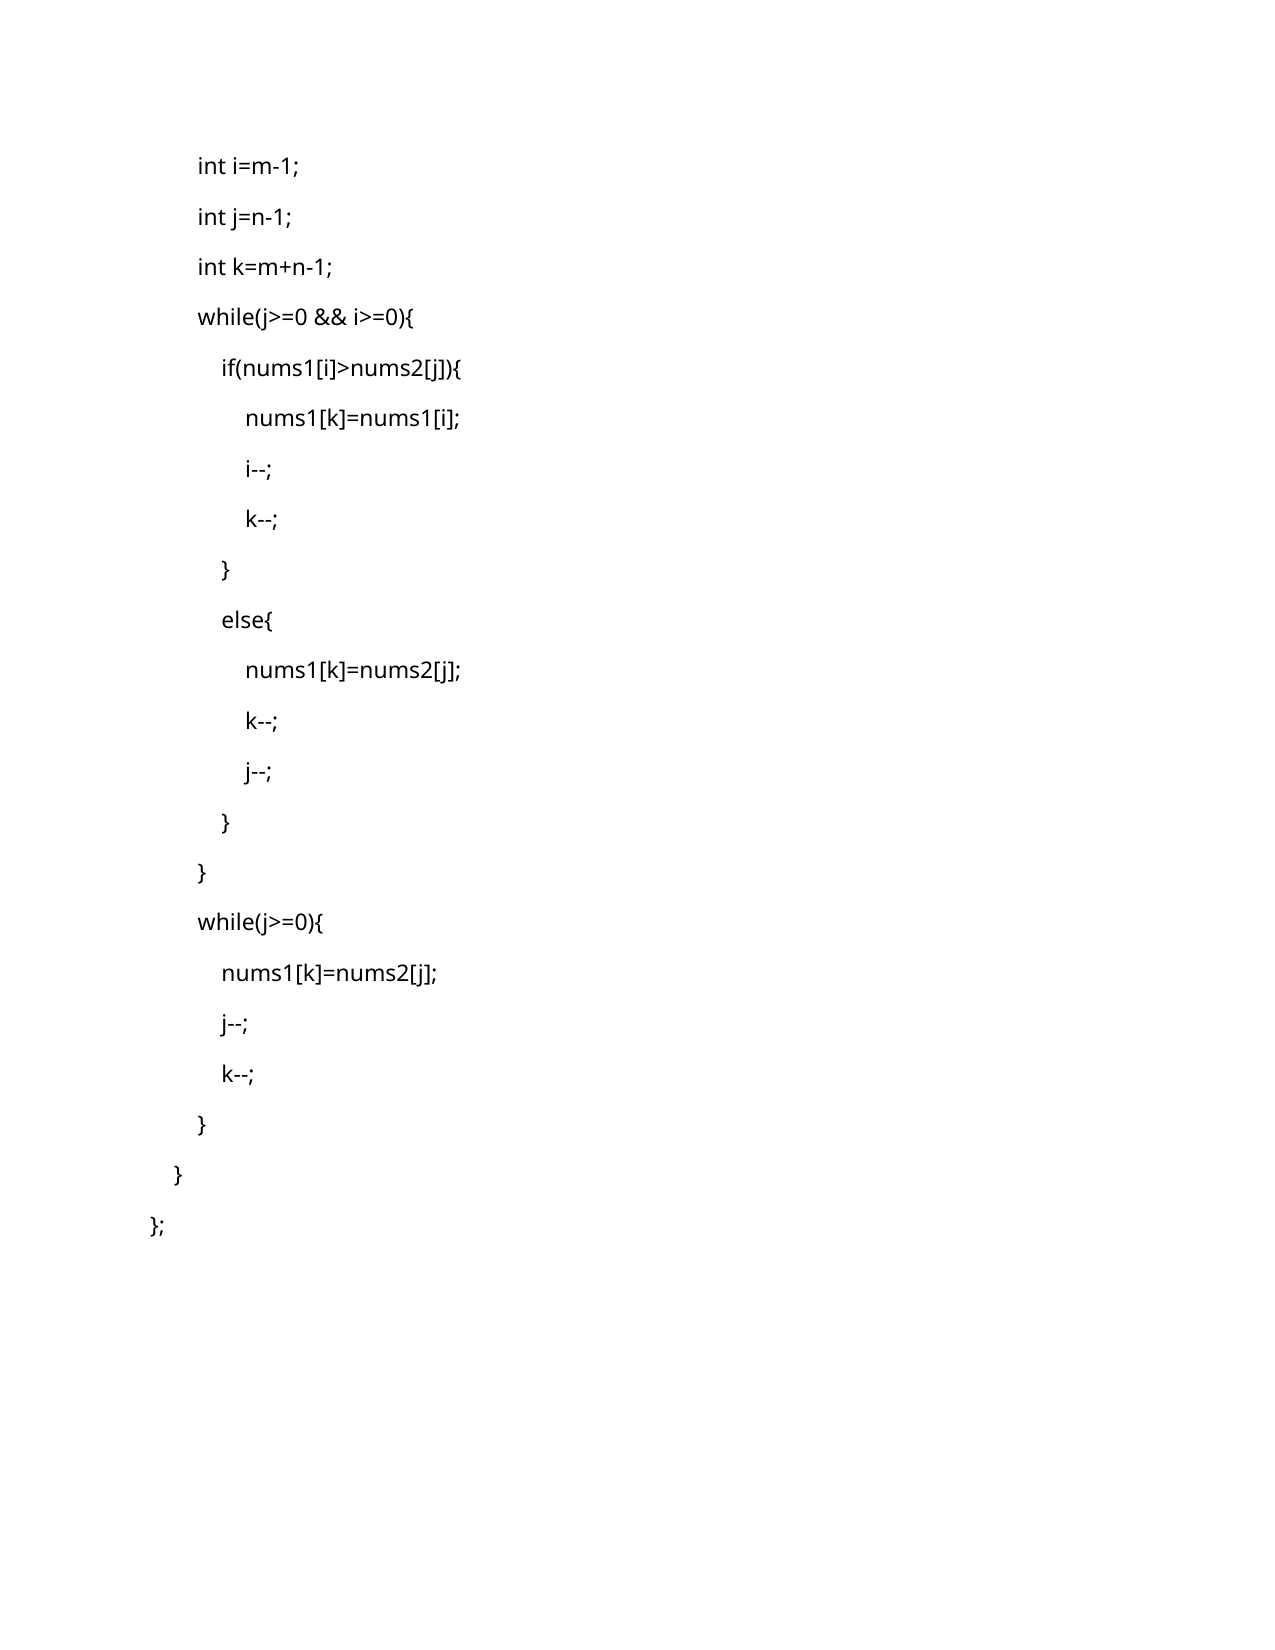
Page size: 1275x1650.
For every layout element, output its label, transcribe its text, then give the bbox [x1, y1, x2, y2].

text } [150, 1108, 1125, 1139]
text else{ [150, 604, 1125, 635]
text j--; [150, 1007, 1125, 1038]
text if(nums1[i]>nums2[j]){ [150, 352, 1125, 383]
text k--; [150, 503, 1125, 534]
text k--; [150, 704, 1125, 736]
text nums1[k]=nums2[j]; [150, 654, 1125, 685]
text int k=m+n-1; [150, 251, 1125, 282]
text nums1[k]=nums2[j]; [150, 957, 1125, 988]
text int i=m-1; [150, 150, 1125, 181]
text while(j>=0 && i>=0){ [150, 301, 1125, 332]
text } [150, 856, 1125, 887]
text k--; [150, 1057, 1125, 1089]
text nums1[k]=nums1[i]; [150, 402, 1125, 433]
text } [150, 805, 1125, 837]
text int j=n-1; [150, 200, 1125, 232]
text while(j>=0){ [150, 906, 1125, 937]
text }; [150, 1209, 1125, 1240]
text i--; [150, 452, 1125, 484]
text } [150, 1158, 1125, 1189]
text } [150, 553, 1125, 584]
text j--; [150, 755, 1125, 786]
